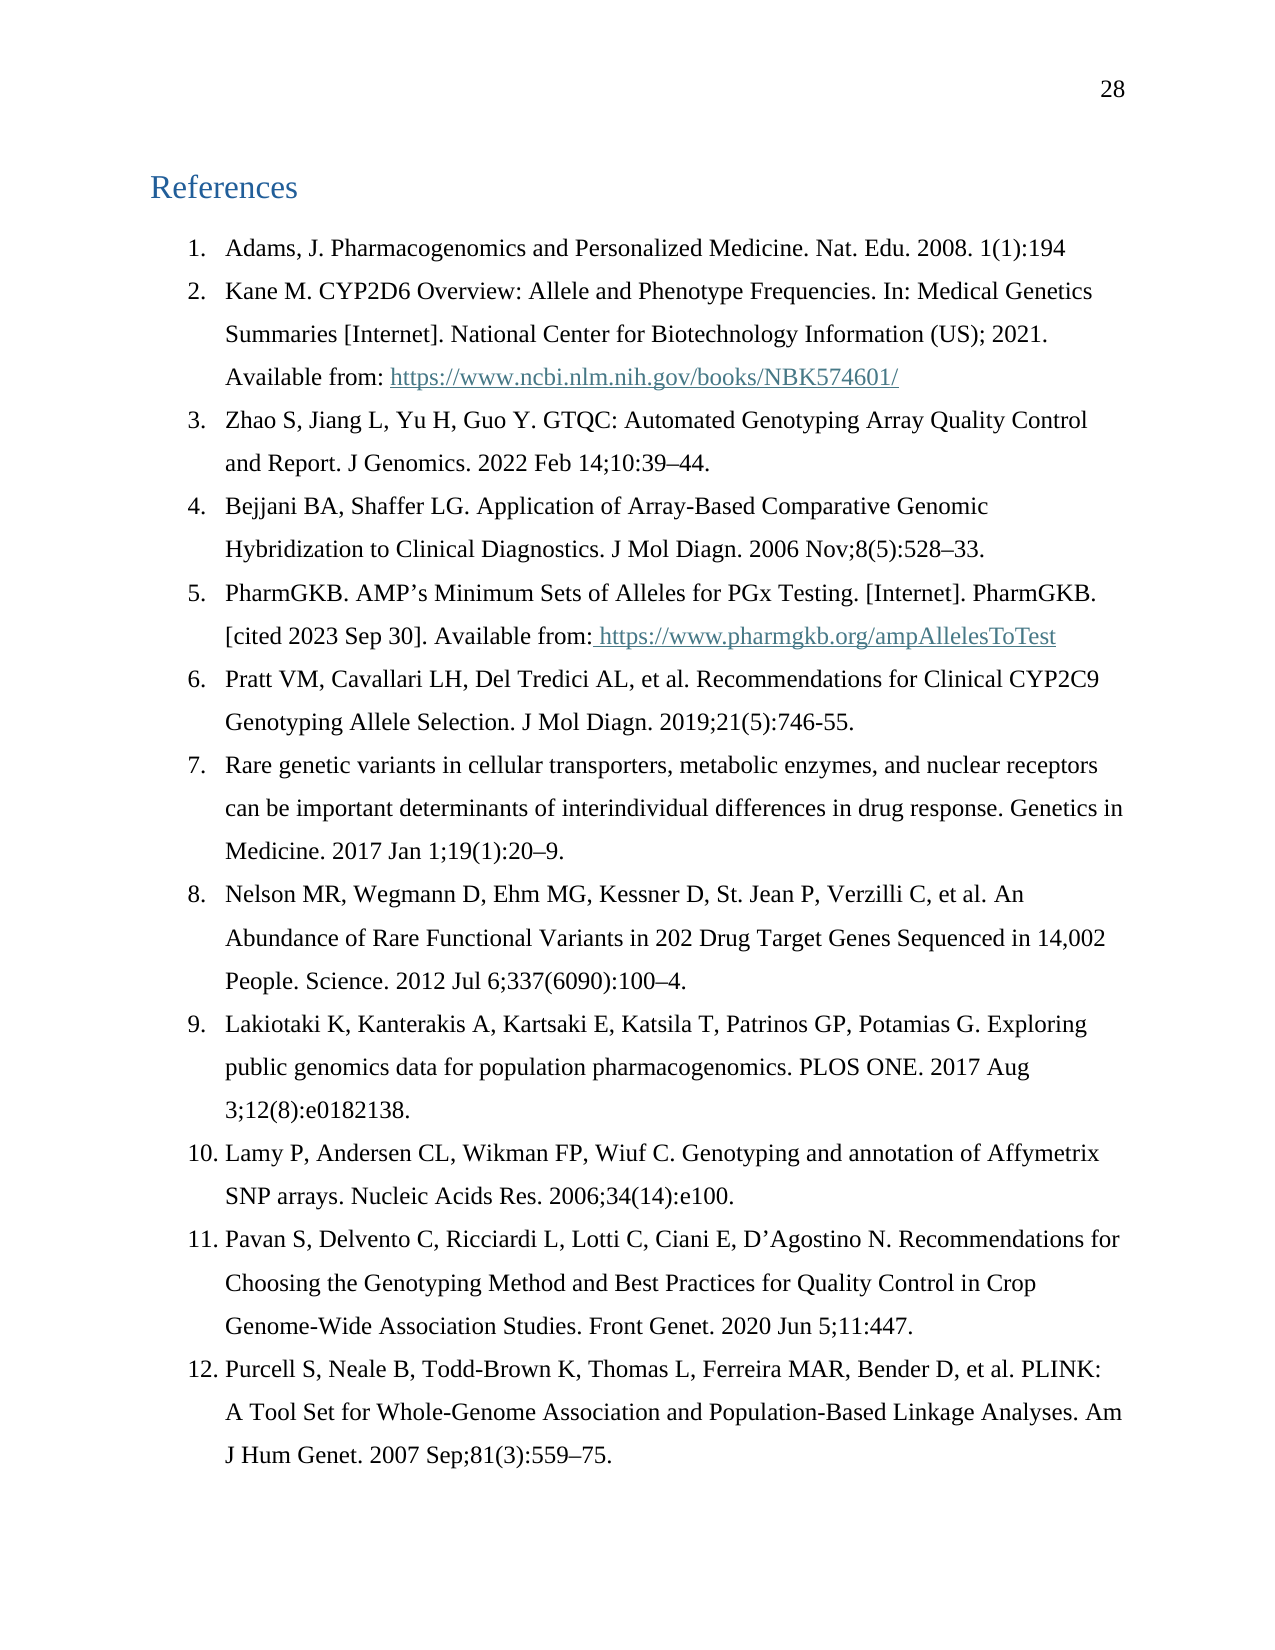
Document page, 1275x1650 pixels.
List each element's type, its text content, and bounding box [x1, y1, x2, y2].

list Kane M. CYP2D6 Overview: Allele and Phenotype Frequencies. In: Medical Genetics Summaries [Internet]. National Center for Biotechnology Information (US); 2021. Available from: https://www.ncbi.nlm.nih.gov/books/NBK574601/ [187, 276, 1125, 391]
list Pratt VM, Cavallari LH, Del Tredici AL, et al. Recommendations for Clinical CYP2C9 Genotyping Allele Selection. J Mol Diagn. 2019;21(5):746-55. [187, 664, 1125, 736]
list Nelson MR, Wegmann D, Ehm MG, Kessner D, St. Jean P, Verzilli C, et al. An Abundance of Rare Functional Variants in 202 Drug Target Genes Sequenced in 14,002 People. Science. 2012 Jul 6;337(6090):100–4. [187, 879, 1125, 994]
list Lakiotaki K, Kanterakis A, Kartsaki E, Katsila T, Patrinos GP, Potamias G. Exploring public genomics data for population pharmacogenomics. PLOS ONE. 2017 Aug 3;12(8):e0182138. [187, 1009, 1125, 1124]
list Purcell S, Neale B, Todd-Brown K, Thomas L, Ferreira MAR, Bender D, et al. PLINK: A Tool Set for Whole-Genome Association and Population-Based Linkage Analyses. Am J Hum Genet. 2007 Sep;81(3):559–75. [187, 1354, 1125, 1469]
list PharmGKB. AMP’s Minimum Sets of Alleles for PGx Testing. [Internet]. PharmGKB. [cited 2023 Sep 30]. Available from: https://www.pharmgkb.org/ampAllelesToTest [187, 578, 1125, 649]
list Lamy P, Andersen CL, Wikman FP, Wiuf C. Genotyping and annotation of Affymetrix SNP arrays. Nucleic Acids Res. 2006;34(14):e100. [187, 1138, 1125, 1210]
list Adams, J. Pharmacogenomics and Personalized Medicine. Nat. Edu. 2008. 1(1):194 [187, 233, 1125, 261]
subtitle References [150, 167, 1125, 205]
list Bejjani BA, Shaffer LG. Application of Array-Based Comparative Genomic Hybridization to Clinical Diagnostics. J Mol Diagn. 2006 Nov;8(5):528–33. [187, 491, 1125, 563]
list Rare genetic variants in cellular transporters, metabolic enzymes, and nuclear receptors can be important determinants of interindividual differences in drug response. Genetics in Medicine. 2017 Jan 1;19(1):20–9. [187, 750, 1125, 865]
list Pavan S, Delvento C, Ricciardi L, Lotti C, Ciani E, D’Agostino N. Recommendations for Choosing the Genotyping Method and Best Practices for Quality Control in Crop Genome-Wide Association Studies. Front Genet. 2020 Jun 5;11:447. [187, 1224, 1125, 1339]
list Zhao S, Jiang L, Yu H, Guo Y. GTQC: Automated Genotyping Array Quality Control and Report. J Genomics. 2022 Feb 14;10:39–44. [187, 405, 1125, 477]
